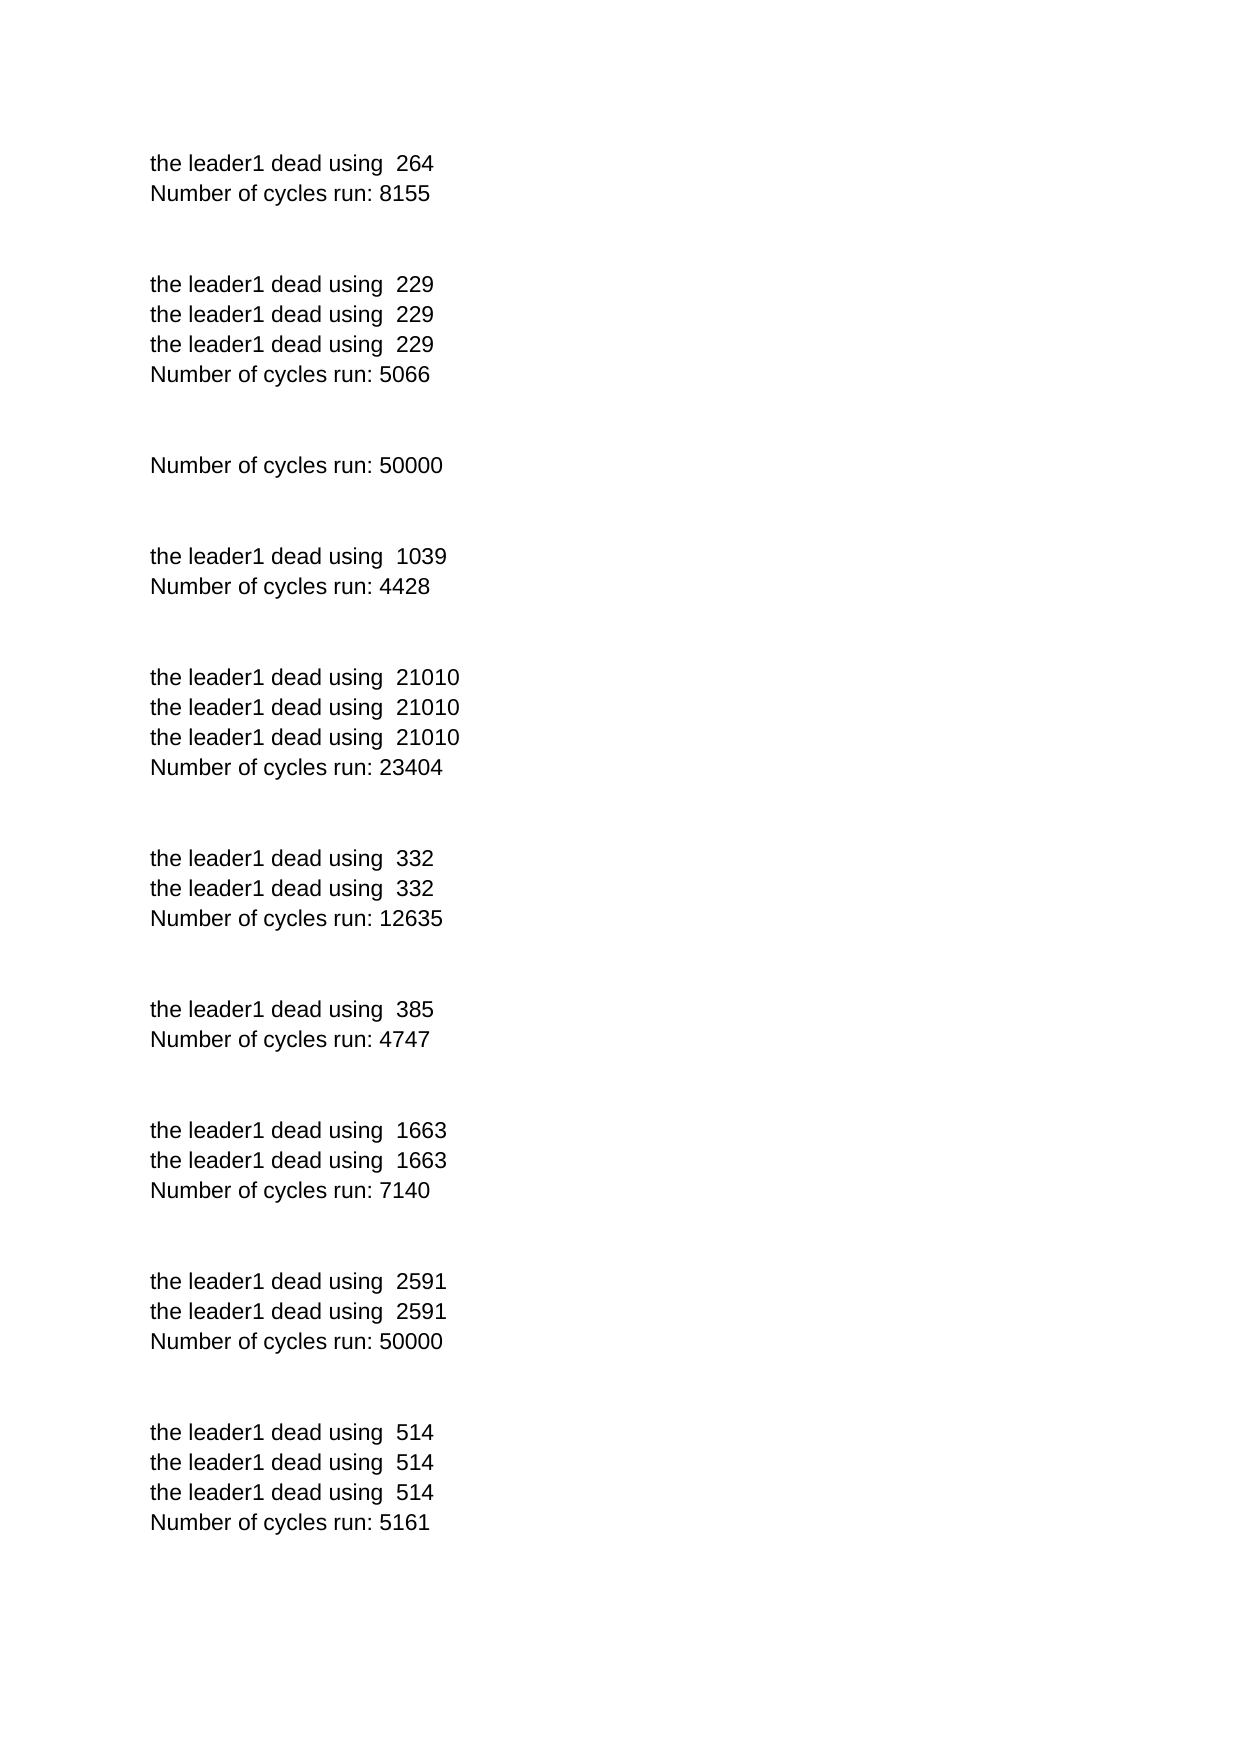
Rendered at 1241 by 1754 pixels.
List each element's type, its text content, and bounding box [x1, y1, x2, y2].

text the leader1 dead using 229 [150, 271, 1090, 297]
text the leader1 dead using 1663 [150, 1117, 1090, 1143]
text Number of cycles run: 50000 [150, 1328, 1090, 1354]
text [150, 150, 1090, 176]
text the leader1 dead using 2591 [150, 1298, 1090, 1324]
text Number of cycles run: 4747 [150, 1026, 1090, 1052]
text the leader1 dead using 229 [150, 331, 1090, 358]
text Number of cycles run: 8155 [150, 180, 1090, 207]
text Number of cycles run: 5161 [150, 1509, 1090, 1536]
text Number of cycles run: 7140 [150, 1177, 1090, 1203]
text the leader1 dead using 332 [150, 845, 1090, 871]
text Number of cycles run: 23404 [150, 754, 1090, 781]
text the leader1 dead using 332 [150, 875, 1090, 901]
text Number of cycles run: 5066 [150, 361, 1090, 388]
text the leader1 dead using 514 [150, 1449, 1090, 1475]
text the leader1 dead using 1039 [150, 543, 1090, 569]
text the leader1 dead using 385 [150, 996, 1090, 1022]
text the leader1 dead using 2591 [150, 1268, 1090, 1294]
text the leader1 dead using 514 [150, 1479, 1090, 1506]
text the leader1 dead using 229 [150, 301, 1090, 327]
text the leader1 dead using 514 [150, 1419, 1090, 1445]
text the leader1 dead using 1663 [150, 1147, 1090, 1173]
text the leader1 dead using 21010 [150, 724, 1090, 750]
text Number of cycles run: 50000 [150, 452, 1090, 478]
text the leader1 dead using 21010 [150, 663, 1090, 690]
text the leader1 dead using 21010 [150, 694, 1090, 720]
text Number of cycles run: 12635 [150, 905, 1090, 932]
text Number of cycles run: 4428 [150, 573, 1090, 599]
